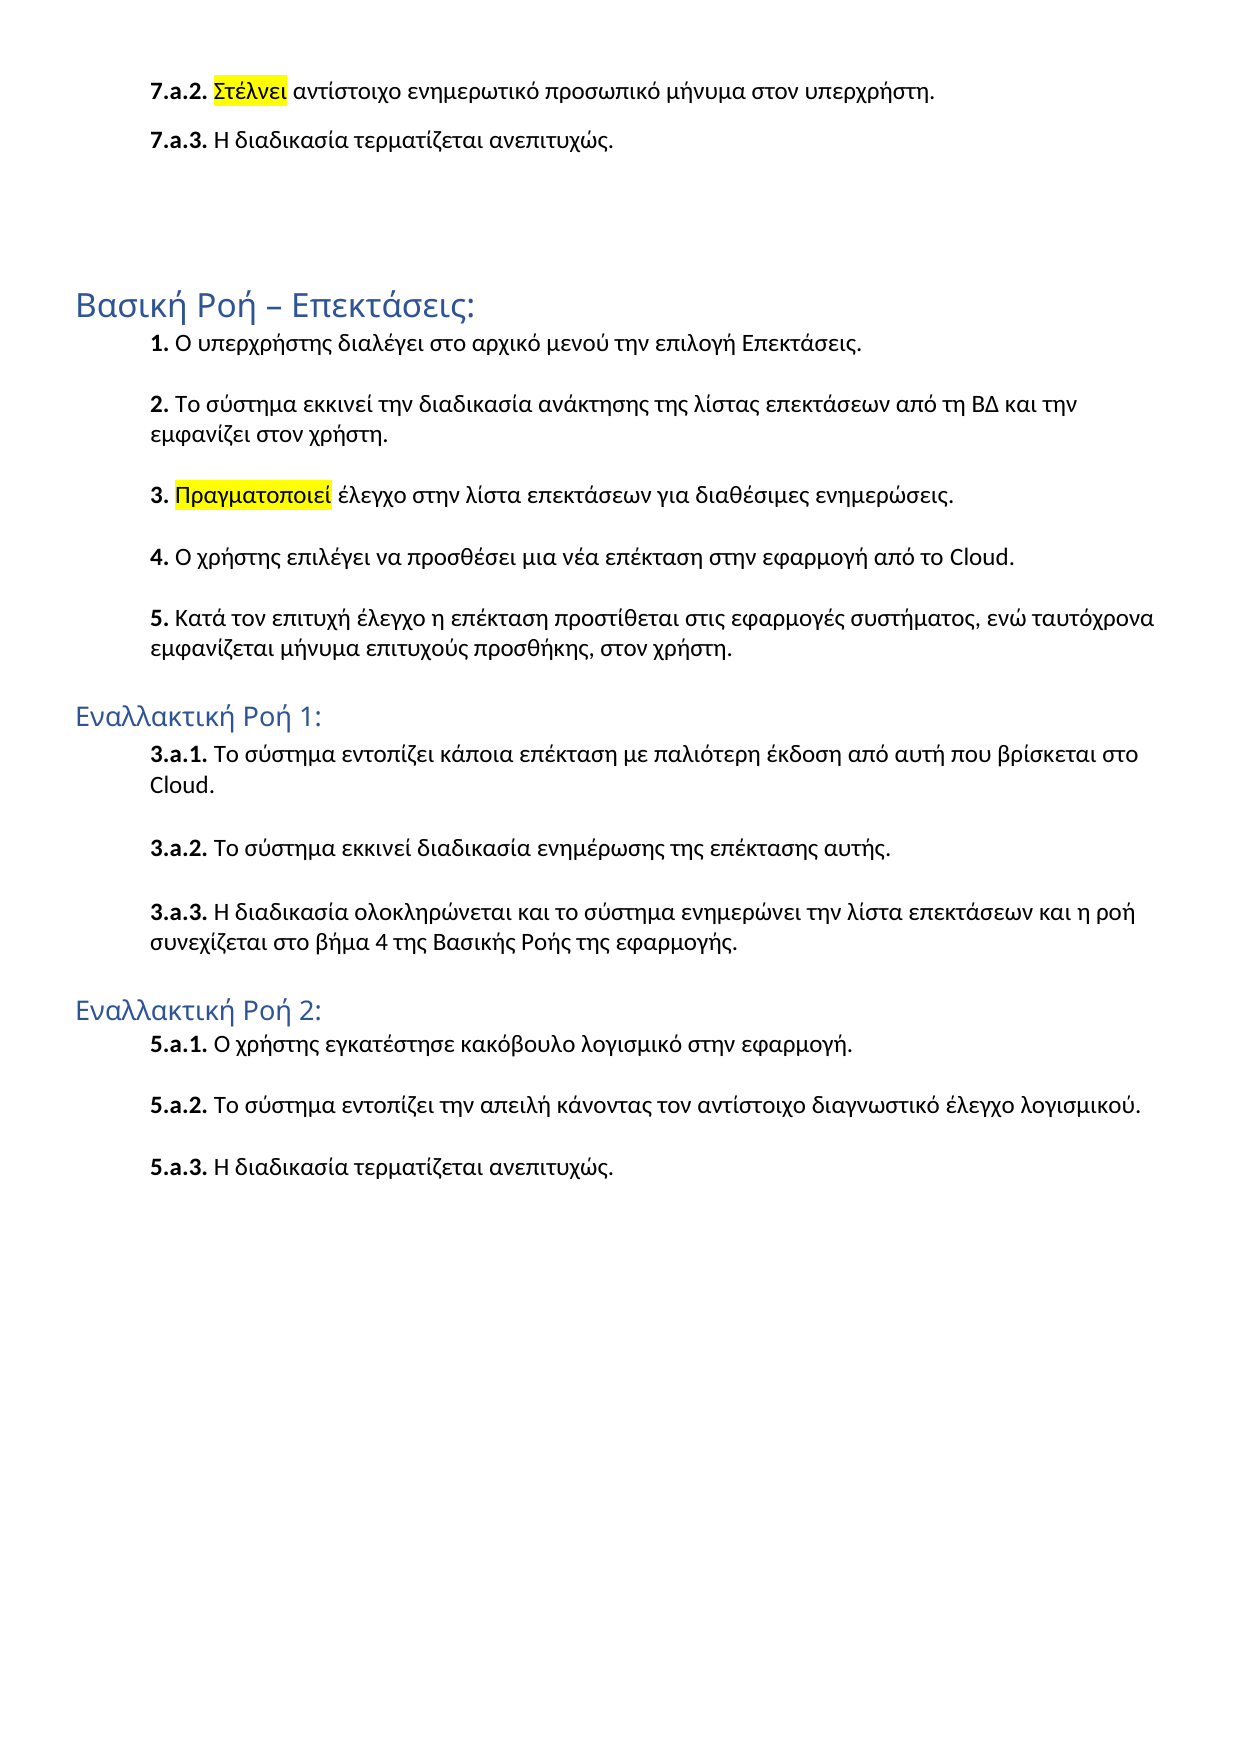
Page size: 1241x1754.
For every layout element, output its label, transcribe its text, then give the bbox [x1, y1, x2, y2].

text 5. Κατά τον επιτυχή έλεγχο η επέκταση προστίθεται στις εφαρμογές συστήματος, ενώ ταυτόχρονα εμφανίζεται μήνυμα επιτυχούς προσθήκης, στον χρήστη. [150, 602, 1165, 663]
subtitle Βασική Ροή – Επεκτάσεις: [75, 282, 1165, 327]
text 2. Το σύστημα εκκινεί την διαδικασία ανάκτησης της λίστας επεκτάσεων από τη ΒΔ και την εμφανίζει στον χρήστη. [150, 388, 1165, 449]
subtitle Εναλλακτική Ροή 2: [75, 992, 1165, 1028]
subtitle 3.a.1. Το σύστημα εντοπίζει κάποια επέκταση με παλιότερη έκδοση από αυτή που βρίσκεται στο Cloud. [150, 738, 1165, 799]
text 5.a.3. Η διαδικασία τερματίζεται ανεπιτυχώς. [150, 1151, 1165, 1181]
text 5.a.1. Ο χρήστης εγκατέστησε κακόβουλο λογισμικό στην εφαρμογή. [150, 1028, 1165, 1059]
text 1. O υπερχρήστης διαλέγει στο αρχικό μενού την επιλογή Επεκτάσεις. [150, 327, 1165, 358]
text 3. Πραγματοποιεί έλεγχο στην λίστα επεκτάσεων για διαθέσιμες ενημερώσεις. [332, 480, 1165, 510]
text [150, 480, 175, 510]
subtitle 3.a.2. Tο σύστημα εκκινεί διαδικασία ενημέρωσης της επέκτασης αυτής. [150, 832, 1165, 863]
text 5.a.2. Το σύστημα εντοπίζει την απειλή κάνοντας τον αντίστοιχο διαγνωστικό έλεγχο λογισμικού. [150, 1089, 1165, 1120]
subtitle Εναλλακτική Ροή 1: [75, 697, 1165, 734]
subtitle 3.a.3. Η διαδικασία ολοκληρώνεται και το σύστημα ενημερώνει την λίστα επεκτάσεων και η ροή συνεχίζεται στο βήμα 4 της Βασικής Ροής της εφαρμογής. [150, 896, 1165, 957]
text 7.a.2. Στέλνει αντίστοιχο ενημερωτικό προσωπικό μήνυμα στον υπερχρήστη. [287, 75, 1165, 106]
text 4. Ο χρήστης επιλέγει να προσθέσει μια νέα επέκταση στην εφαρμογή από το Cloud. [150, 541, 1165, 571]
text 7.a.3. Η διαδικασία τερματίζεται ανεπιτυχώς. [150, 124, 1165, 155]
